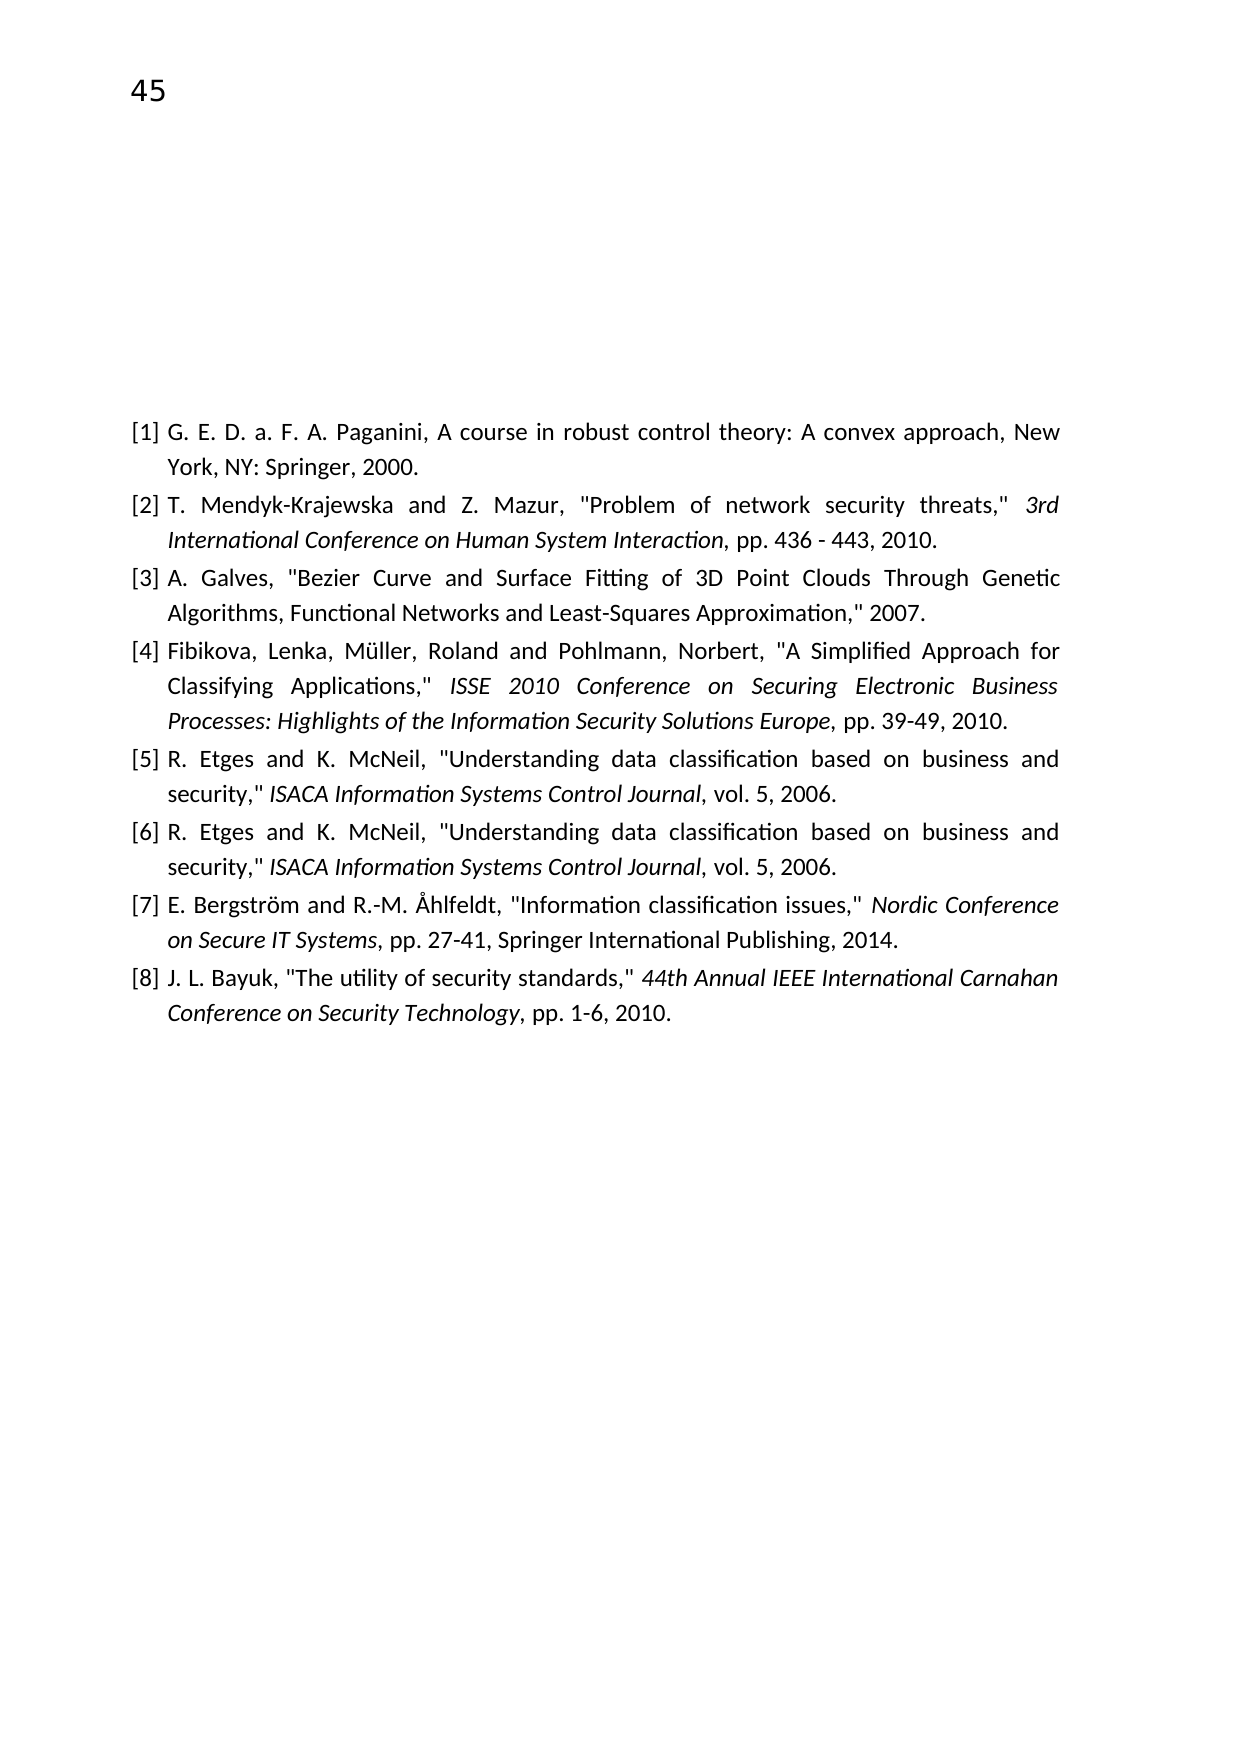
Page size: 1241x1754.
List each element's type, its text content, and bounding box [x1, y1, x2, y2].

table_cell [7] [130, 887, 166, 960]
table_cell [5] [130, 741, 166, 814]
table_cell [3] [130, 561, 166, 633]
table_cell T. Mendyk-Krajewska and Z. Mazur, "Problem of network security threats," 3rd International Conference on Human System Interaction, pp. 436 - 443, 2010. [166, 488, 1063, 561]
table_cell E. Bergström and R.-M. Åhlfeldt, "Information classification issues," Nordic Conference on Secure IT Systems, pp. 27-41, Springer International Publishing, 2014. [166, 887, 1063, 960]
table_cell A. Galves, "Bezier Curve and Surface Fitting of 3D Point Clouds Through Genetic Algorithms, Functional Networks and Least-Squares Approximation," 2007. [166, 561, 1063, 633]
table_cell [2] [130, 488, 166, 561]
table_header [1] [130, 415, 166, 488]
table_cell [6] [130, 814, 166, 887]
table_cell R. Etges and K. McNeil, "Understanding data classification based on business and security," ISACA Information Systems Control Journal, vol. 5, 2006. [166, 741, 1063, 814]
table_header G. E. D. a. F. A. Paganini, A course in robust control theory: A convex approach, New York, NY: Springer, 2000. [166, 415, 1063, 488]
table_cell [8] [130, 960, 166, 1033]
table_cell [4] [130, 634, 166, 741]
table_cell J. L. Bayuk, "The utility of security standards," 44th Annual IEEE International Carnahan Conference on Security Technology, pp. 1-6, 2010. [166, 960, 1063, 1033]
table_cell R. Etges and K. McNeil, "Understanding data classification based on business and security," ISACA Information Systems Control Journal, vol. 5, 2006. [166, 814, 1063, 887]
table_cell Fibikova, Lenka, Müller, Roland and Pohlmann, Norbert, "A Simplified Approach for Classifying Applications," ISSE 2010 Conference on Securing Electronic Business Processes: Highlights of the Information Security Solutions Europe, pp. 39-49, 2010. [166, 634, 1063, 741]
